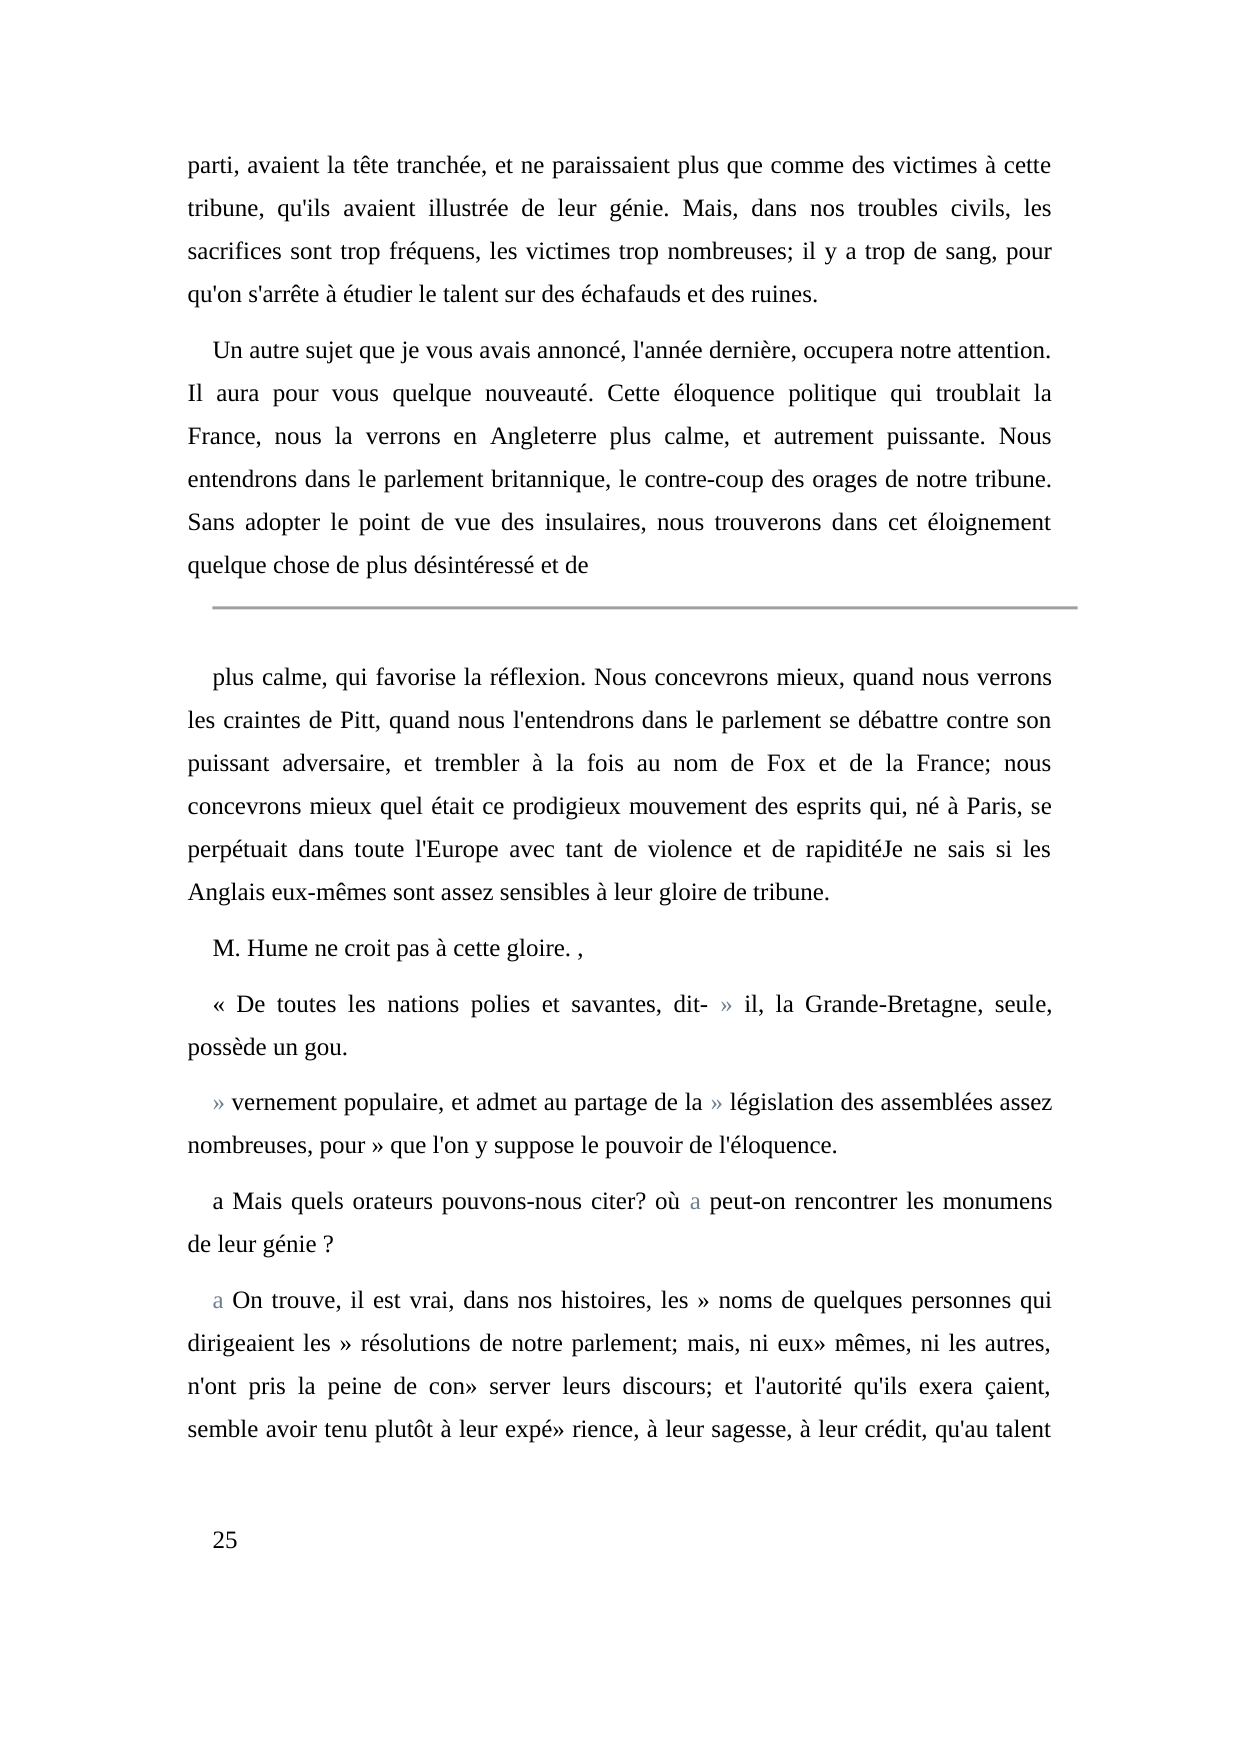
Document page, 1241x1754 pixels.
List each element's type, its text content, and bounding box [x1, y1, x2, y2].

text « De toutes les nations polies et savantes, dit- » il, la Grande-Bretagne, seule, possède un gou. [187, 989, 1053, 1061]
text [187, 1285, 1053, 1443]
text a Mais quels orateurs pouvons-nous citer? où a peut-on rencontrer les monumens de leur génie ? [187, 1186, 1053, 1258]
text Un autre sujet que je vous avais annoncé, l'année dernière, occupera notre attention. Il aura pour vous quelque nouveauté. Cette éloquence politique qui troublait la France, nous la verrons en Angleterre plus calme, et autrement puissante. Nous entendrons dans le parlement britannique, le contre-coup des orages de notre tribune. Sans adopter le point de vue des insulaires, nous trouverons dans cet éloignement quelque chose de plus désintéressé et de [187, 335, 1053, 579]
text plus calme, qui favorise la réflexion. Nous concevrons mieux, quand nous verrons les craintes de Pitt, quand nous l'entendrons dans le parlement se débattre contre son puissant adversaire, et trembler à la fois au nom de Fox et de la France; nous concevrons mieux quel était ce prodigieux mouvement des esprits qui, né à Paris, se perpétuait dans toute l'Europe avec tant de violence et de rapiditéJe ne sais si les Anglais eux-mêmes sont assez sensibles à leur gloire de tribune. [187, 662, 1053, 906]
text » vernement populaire, et admet au partage de la » législation des assemblées assez nombreuses, pour » que l'on y suppose le pouvoir de l'éloquence. [187, 1087, 1053, 1159]
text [187, 150, 1053, 308]
text M. Hume ne croit pas à cette gloire. , [187, 933, 1053, 962]
